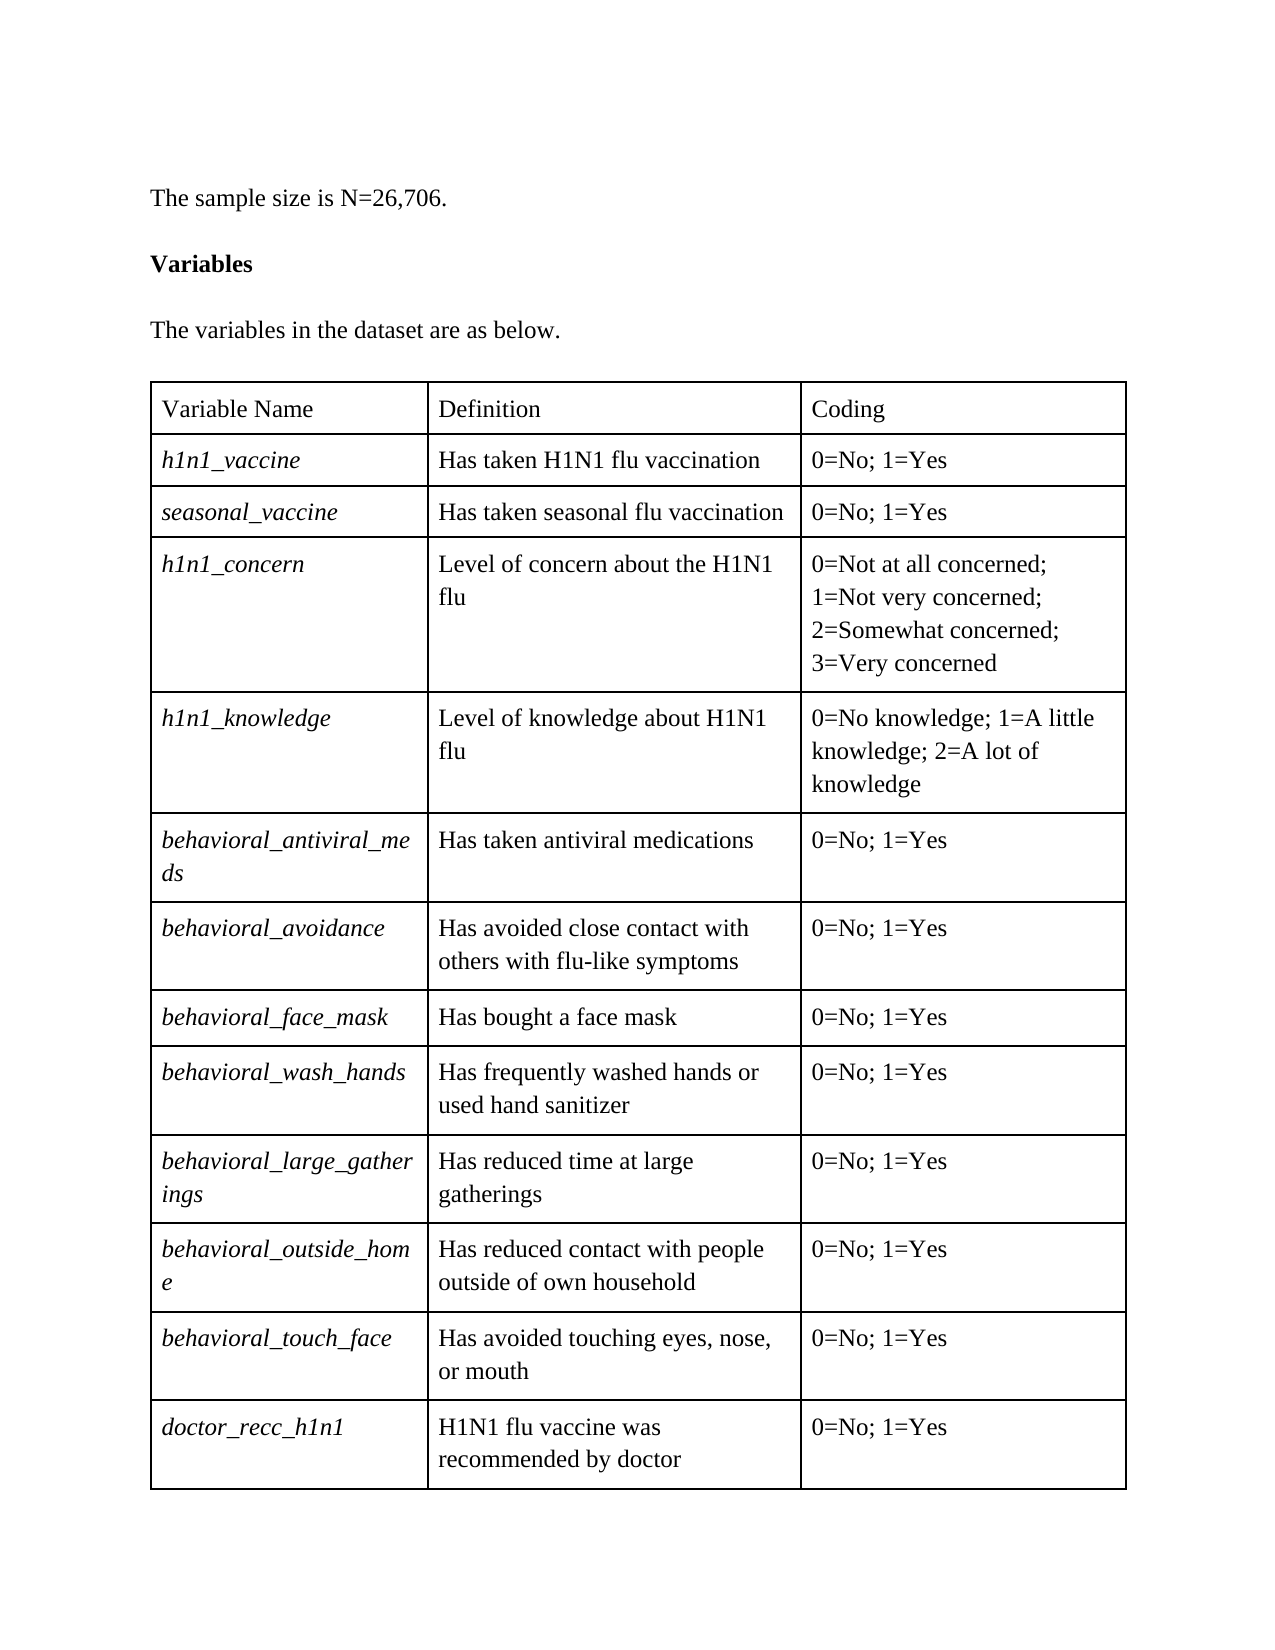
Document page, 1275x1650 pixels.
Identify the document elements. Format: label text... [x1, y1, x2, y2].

table_cell 0=No; 1=Yes [802, 1136, 1125, 1222]
text The sample size is N=26,706. [150, 183, 1125, 212]
table_cell h1n1_concern [152, 538, 427, 691]
table_cell Has frequently washed hands or used hand sanitizer [429, 1047, 800, 1133]
table_cell 0=No; 1=Yes [802, 1401, 1125, 1488]
table_cell behavioral_touch_face [152, 1313, 427, 1399]
table_header Definition [429, 383, 800, 433]
table_cell Has reduced contact with people outside of own household [429, 1224, 800, 1311]
table_cell doctor_recc_h1n1 [152, 1401, 427, 1488]
table_cell 0=No; 1=Yes [802, 991, 1125, 1045]
text Variables [150, 249, 1125, 278]
table_cell h1n1_vaccine [152, 435, 427, 484]
table_cell 0=No knowledge; 1=A little knowledge; 2=A lot of knowledge [802, 693, 1125, 812]
table_cell behavioral_face_mask [152, 991, 427, 1045]
table_cell 0=No; 1=Yes [802, 1224, 1125, 1311]
table_cell Has taken H1N1 flu vaccination [429, 435, 800, 484]
table_cell 0=No; 1=Yes [802, 903, 1125, 989]
table_cell seasonal_vaccine [152, 487, 427, 536]
table_cell 0=No; 1=Yes [802, 1313, 1125, 1399]
table_cell h1n1_knowledge [152, 693, 427, 812]
table_cell H1N1 flu vaccine was recommended by doctor [429, 1401, 800, 1488]
table_cell 0=No; 1=Yes [802, 435, 1125, 484]
table_cell Has taken antiviral medications [429, 814, 800, 901]
table_cell Has avoided touching eyes, nose, or mouth [429, 1313, 800, 1399]
table_cell behavioral_wash_hands [152, 1047, 427, 1133]
table_cell behavioral_large_gatherings [152, 1136, 427, 1222]
table_cell 0=Not at all concerned; 1=Not very concerned; 2=Somewhat concerned; 3=Very concerned [802, 538, 1125, 691]
table_cell Level of concern about the H1N1 flu [429, 538, 800, 691]
table_header Variable Name [152, 383, 427, 433]
table_cell Has bought a face mask [429, 991, 800, 1045]
table_cell 0=No; 1=Yes [802, 814, 1125, 901]
table_cell Level of knowledge about H1N1 flu [429, 693, 800, 812]
table_cell behavioral_avoidance [152, 903, 427, 989]
table_cell behavioral_outside_home [152, 1224, 427, 1311]
table_header Coding [802, 383, 1125, 433]
table_cell 0=No; 1=Yes [802, 1047, 1125, 1133]
table_cell Has avoided close contact with others with flu-like symptoms [429, 903, 800, 989]
table_cell behavioral_antiviral_meds [152, 814, 427, 901]
table_cell Has taken seasonal flu vaccination [429, 487, 800, 536]
text The variables in the dataset are as below. [150, 315, 1125, 344]
table_cell Has reduced time at large gatherings [429, 1136, 800, 1222]
table_cell 0=No; 1=Yes [802, 487, 1125, 536]
